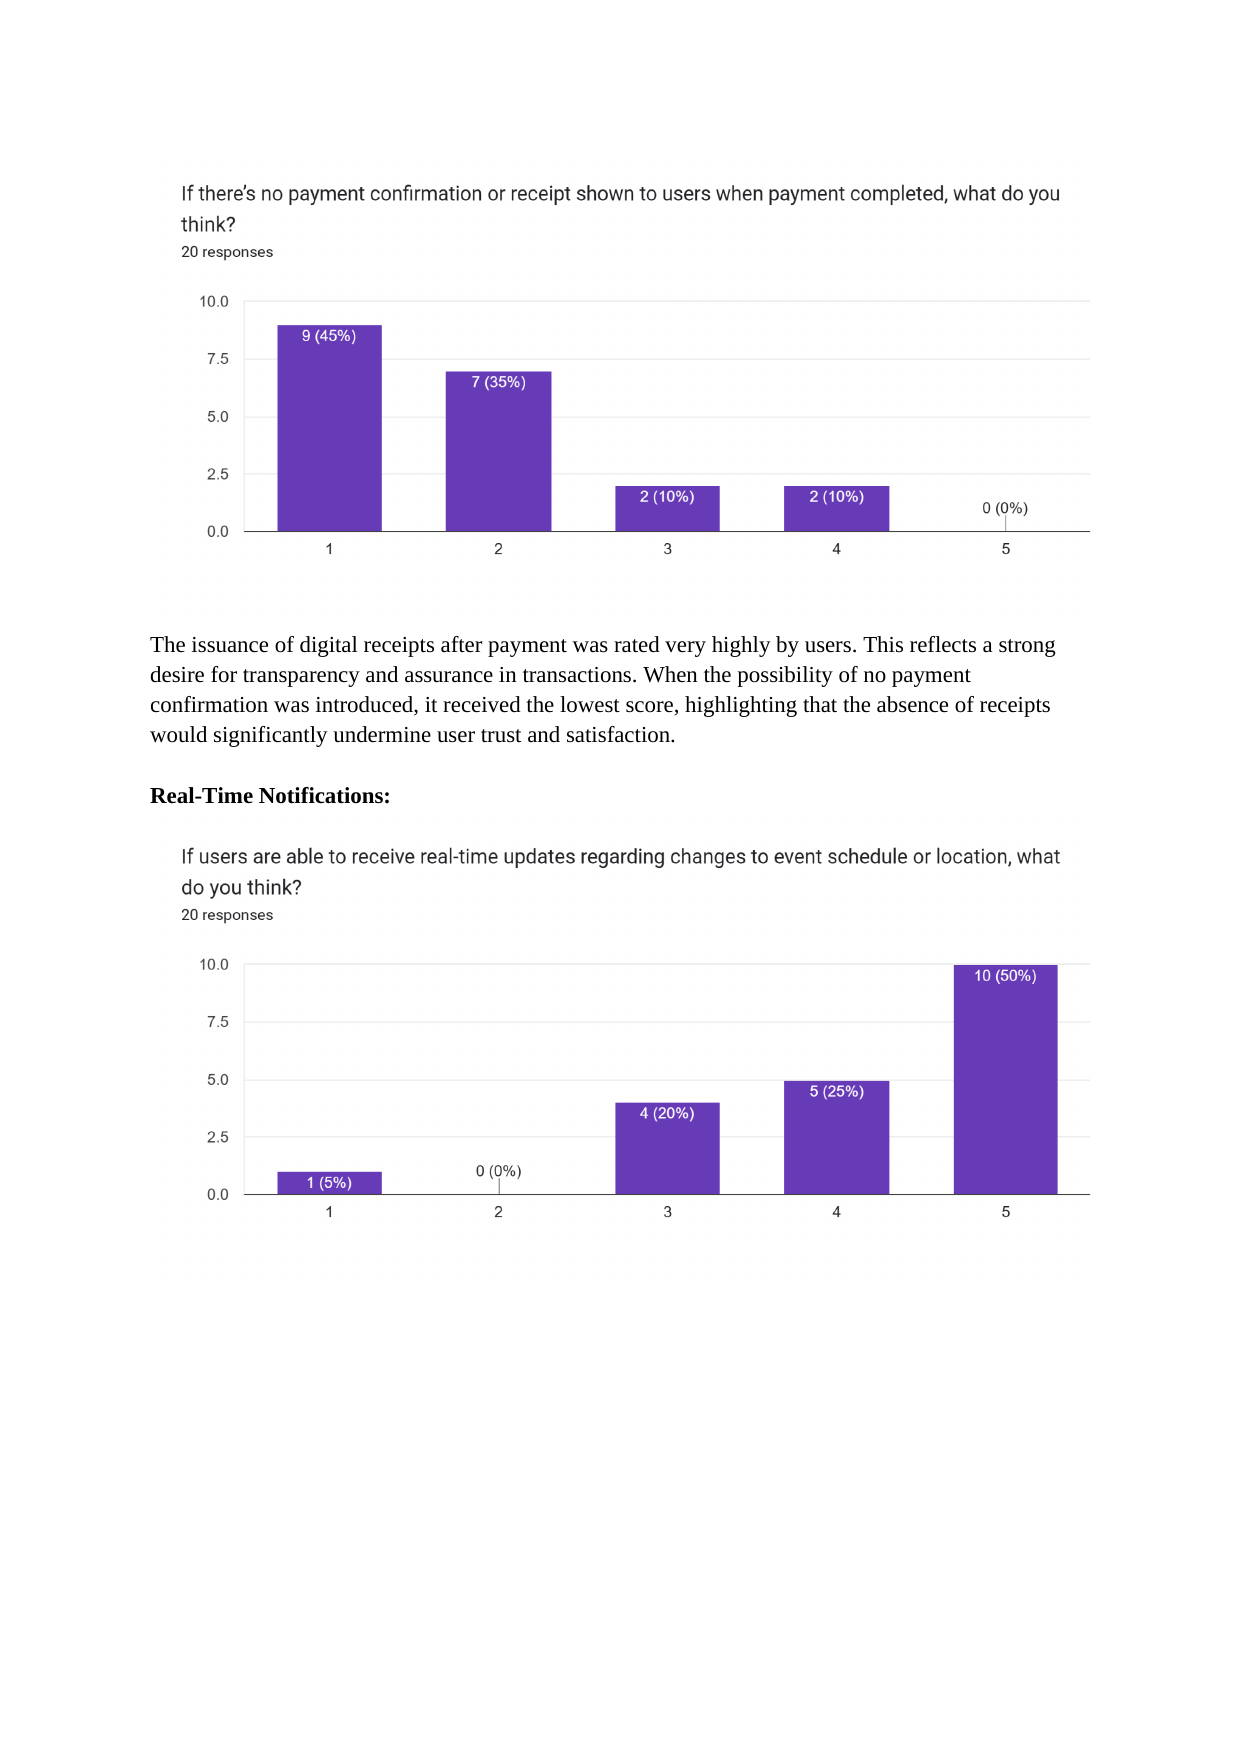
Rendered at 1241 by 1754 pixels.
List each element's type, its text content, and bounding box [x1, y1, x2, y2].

text Real-Time Notifications: [150, 782, 1090, 808]
text The issuance of digital receipts after payment was rated very highly by users. This reflects a strong desire for transparency and assurance in transactions. When the possibility of no payment confirmation was introduced, it received the lowest score, highlighting that the absence of receipts would significantly undermine user trust and satisfaction. [150, 631, 1090, 748]
picture [150, 150, 1091, 627]
picture [150, 812, 1091, 1290]
